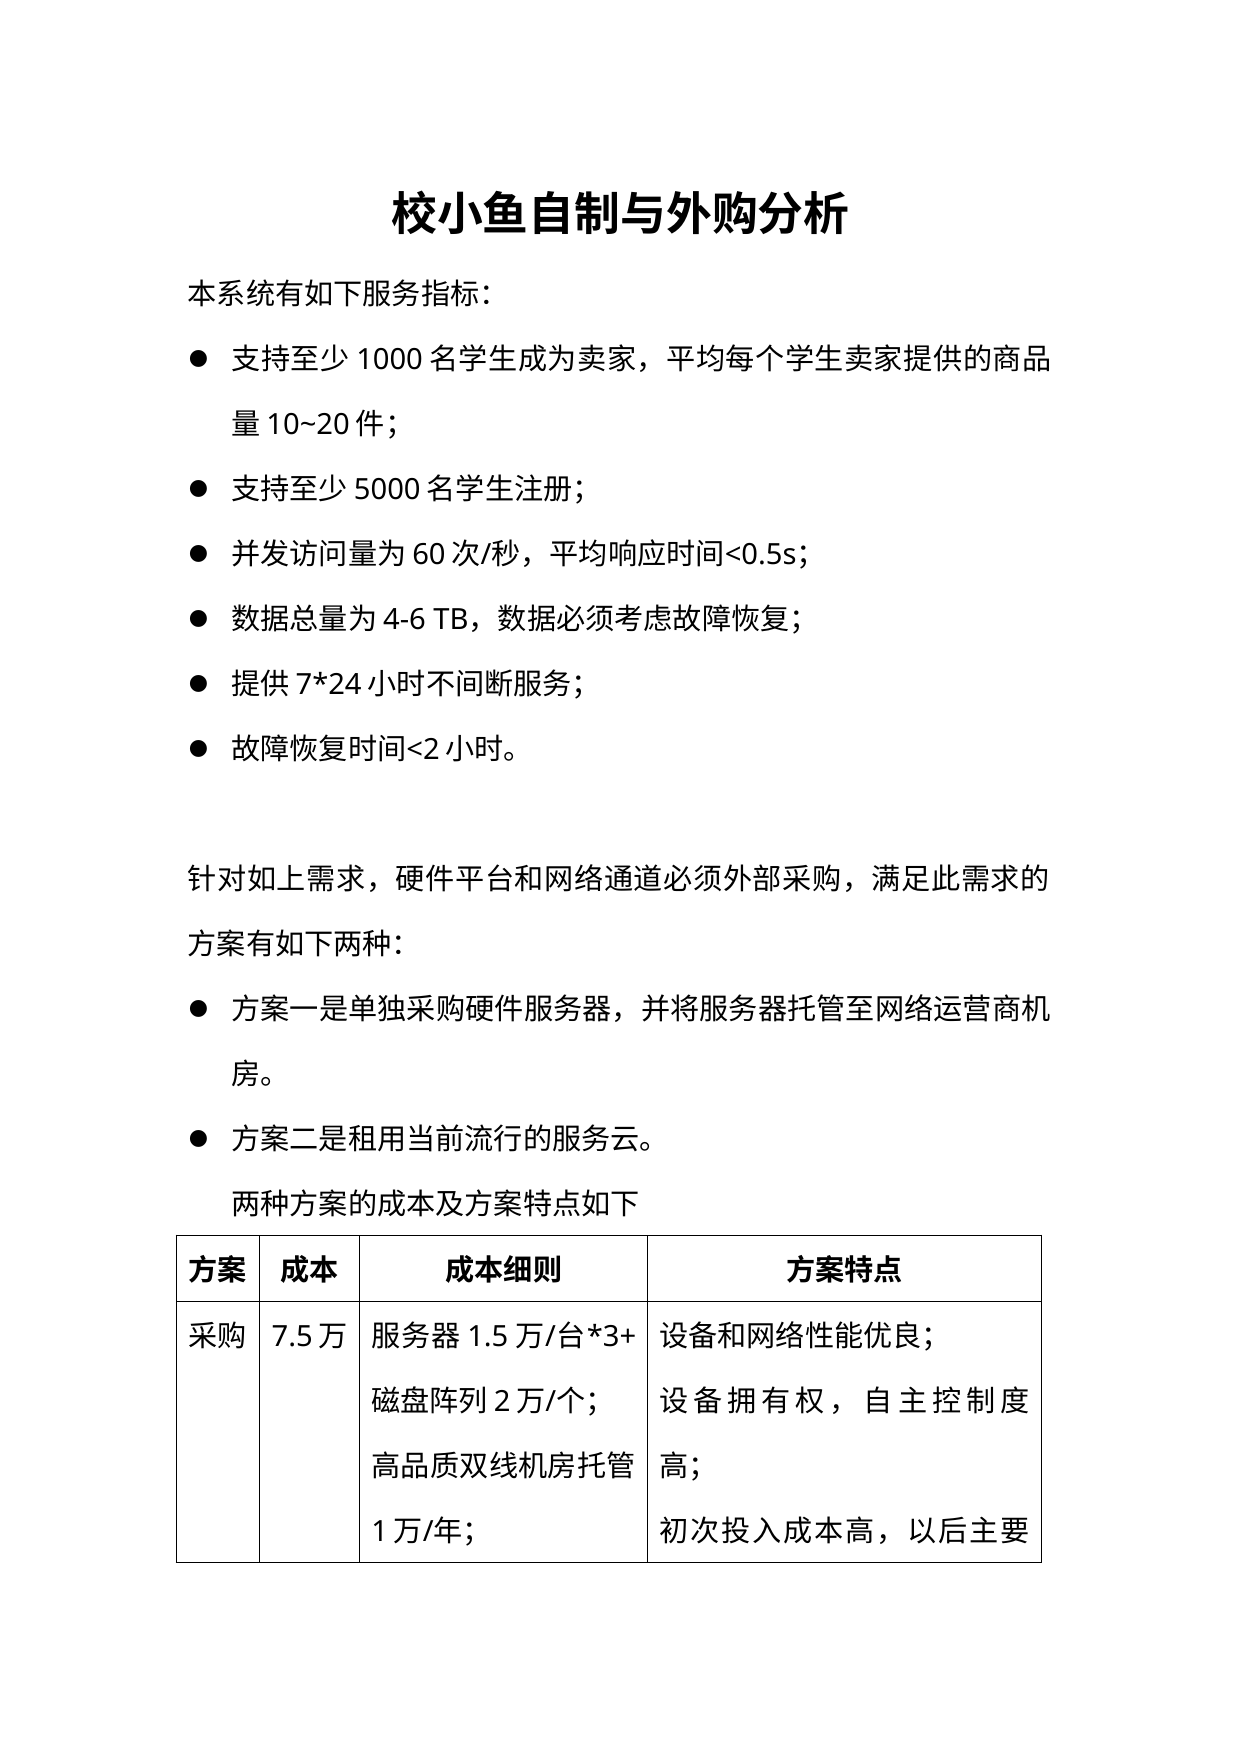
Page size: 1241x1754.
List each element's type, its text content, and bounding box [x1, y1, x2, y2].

text 针对如上需求，硬件平台和网络通道必须外部采购，满足此需求的方案有如下两种： [187, 844, 1053, 974]
list 数据总量为4-6 TB，数据必须考虑故障恢复； [187, 584, 1053, 649]
text 本系统有如下服务指标： [187, 259, 1053, 324]
list 支持至少5000名学生注册； [187, 454, 1053, 519]
table_header 成本细则 [360, 1236, 647, 1301]
list 支持至少1000名学生成为卖家，平均每个学生卖家提供的商品量10~20件； [187, 324, 1053, 454]
list 方案一是单独采购硬件服务器，并将服务器托管至网络运营商机房。 [187, 974, 1053, 1104]
table_cell 服务器1.5万/台*3+磁盘阵列2万/个； 高品质双线机房托管1万/年； [360, 1302, 647, 1562]
list 提供7*24小时不间断服务； [187, 649, 1053, 714]
text 两种方案的成本及方案特点如下 [231, 1169, 1053, 1234]
table_header 成本 [260, 1236, 359, 1301]
table_header 方案 [177, 1236, 259, 1301]
list 并发访问量为60次/秒，平均响应时间<0.5s； [187, 519, 1053, 584]
table_header 方案特点 [648, 1236, 1041, 1301]
text 校小鱼自制与外购分析 [187, 162, 1053, 259]
table_cell 采购 [177, 1302, 259, 1562]
list 方案二是租用当前流行的服务云。 [187, 1104, 1053, 1169]
table_cell 设备和网络性能优良； 设备拥有权，自主控制度高； 初次投入成本高，以后主要集中在托管和维护成本上； [648, 1302, 1041, 1562]
list 故障恢复时间<2小时。 [187, 714, 1053, 779]
table_cell 7.5万 [260, 1302, 359, 1562]
